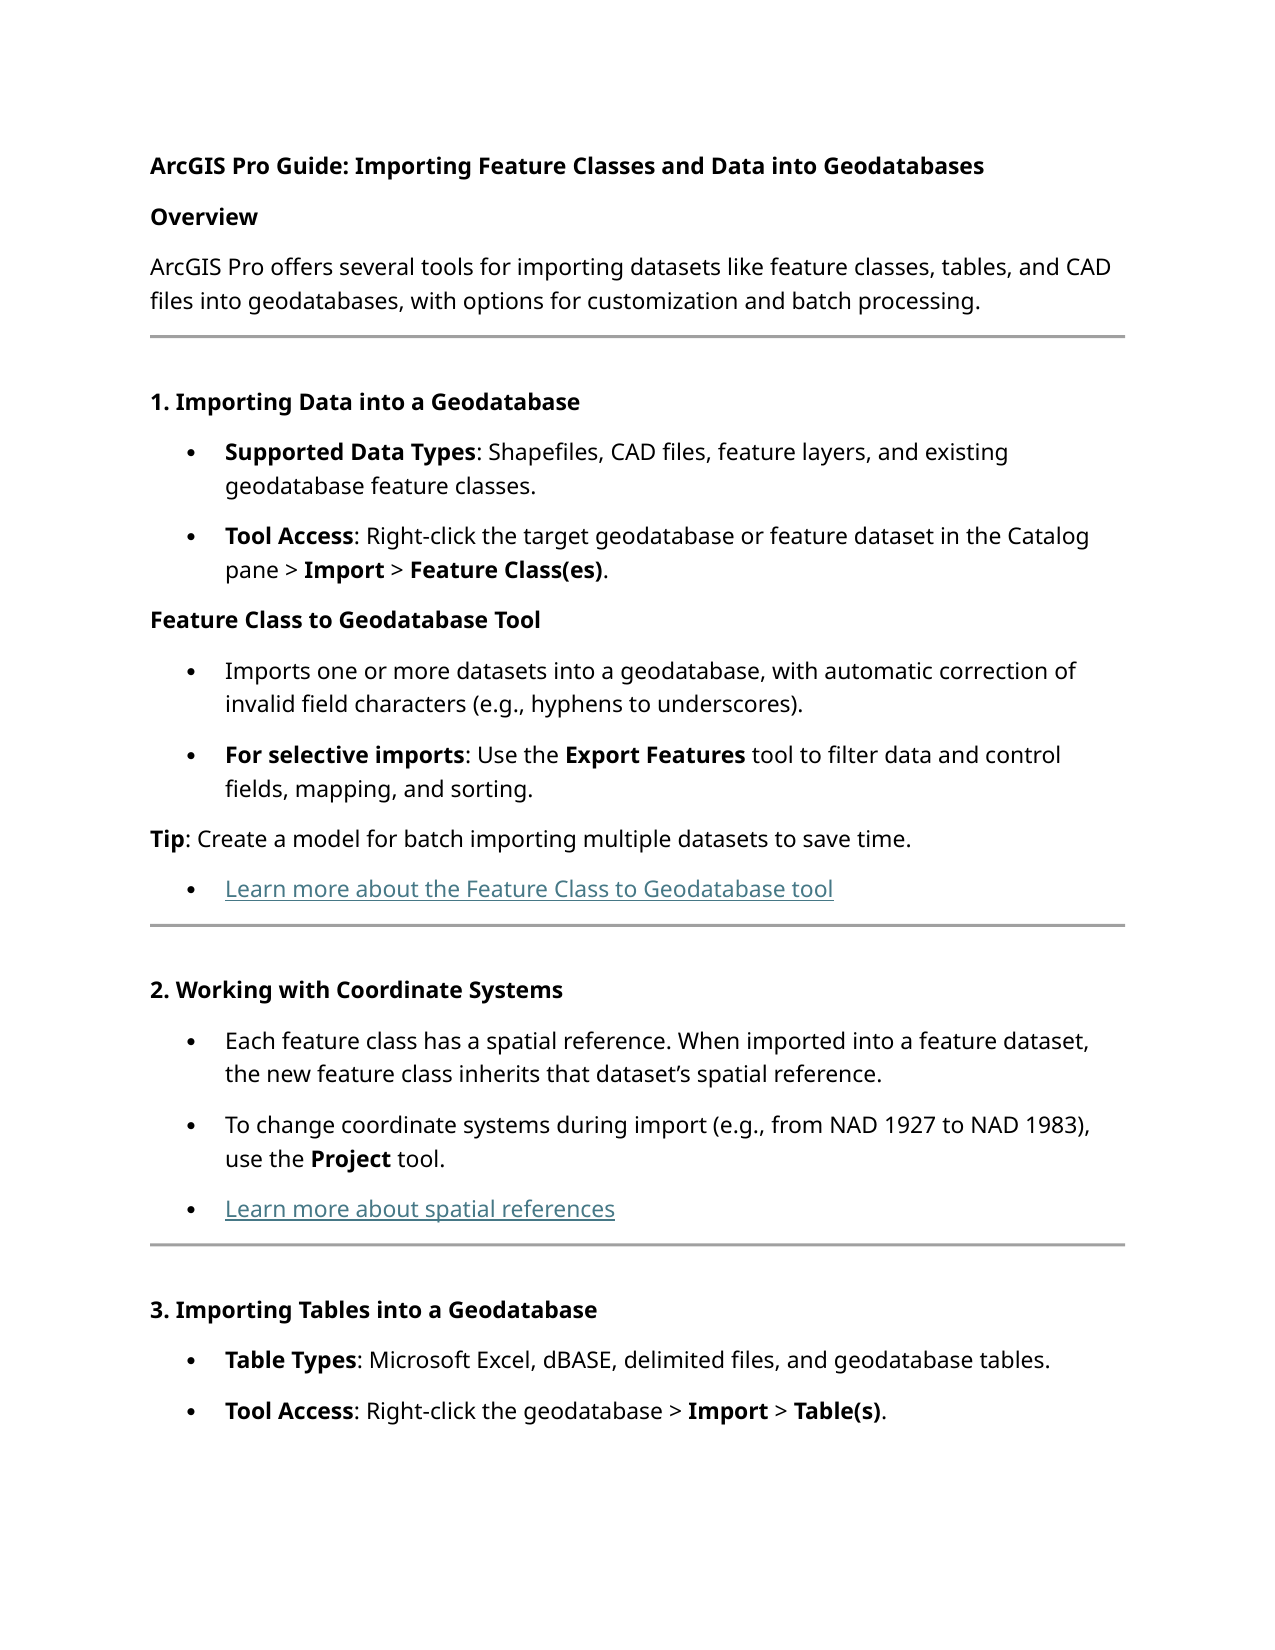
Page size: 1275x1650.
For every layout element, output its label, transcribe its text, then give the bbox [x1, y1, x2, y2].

text 1. Importing Data into a Geodatabase [150, 385, 1125, 417]
text Feature Class to Geodatabase Tool [150, 604, 1125, 635]
list Learn more about spatial references [187, 1193, 1125, 1224]
list Tool Access: Right-click the geodatabase > Import > Table(s). [187, 1394, 1125, 1426]
list Learn more about the Feature Class to Geodatabase tool [187, 873, 1125, 904]
text 3. Importing Tables into a Geodatabase [150, 1294, 1125, 1325]
list Table Types: Microsoft Excel, dBASE, delimited files, and geodatabase tables. [187, 1344, 1125, 1375]
text 2. Working with Coordinate Systems [150, 974, 1125, 1005]
text ArcGIS Pro Guide: Importing Feature Classes and Data into Geodatabases [150, 150, 1125, 181]
text Overview [150, 200, 1125, 232]
list Imports one or more datasets into a geodatabase, with automatic correction of invalid field characters (e.g., hyphens to underscores). [187, 654, 1125, 719]
text ArcGIS Pro offers several tools for importing datasets like feature classes, tables, and CAD files into geodatabases, with options for customization and batch processing. [150, 251, 1125, 316]
list Each feature class has a spatial reference. When imported into a feature dataset, the new feature class inherits that dataset’s spatial reference. [187, 1024, 1125, 1089]
text Tip: Create a model for batch importing multiple datasets to save time. [150, 823, 1125, 854]
list Supported Data Types: Shapefiles, CAD files, feature layers, and existing geodatabase feature classes. [187, 436, 1125, 501]
list For selective imports: Use the Export Features tool to filter data and control fields, mapping, and sorting. [187, 739, 1125, 804]
list To change coordinate systems during import (e.g., from NAD 1927 to NAD 1983), use the Project tool. [187, 1109, 1125, 1174]
list Tool Access: Right-click the target geodatabase or feature dataset in the Catalog pane > Import > Feature Class(es). [187, 520, 1125, 585]
